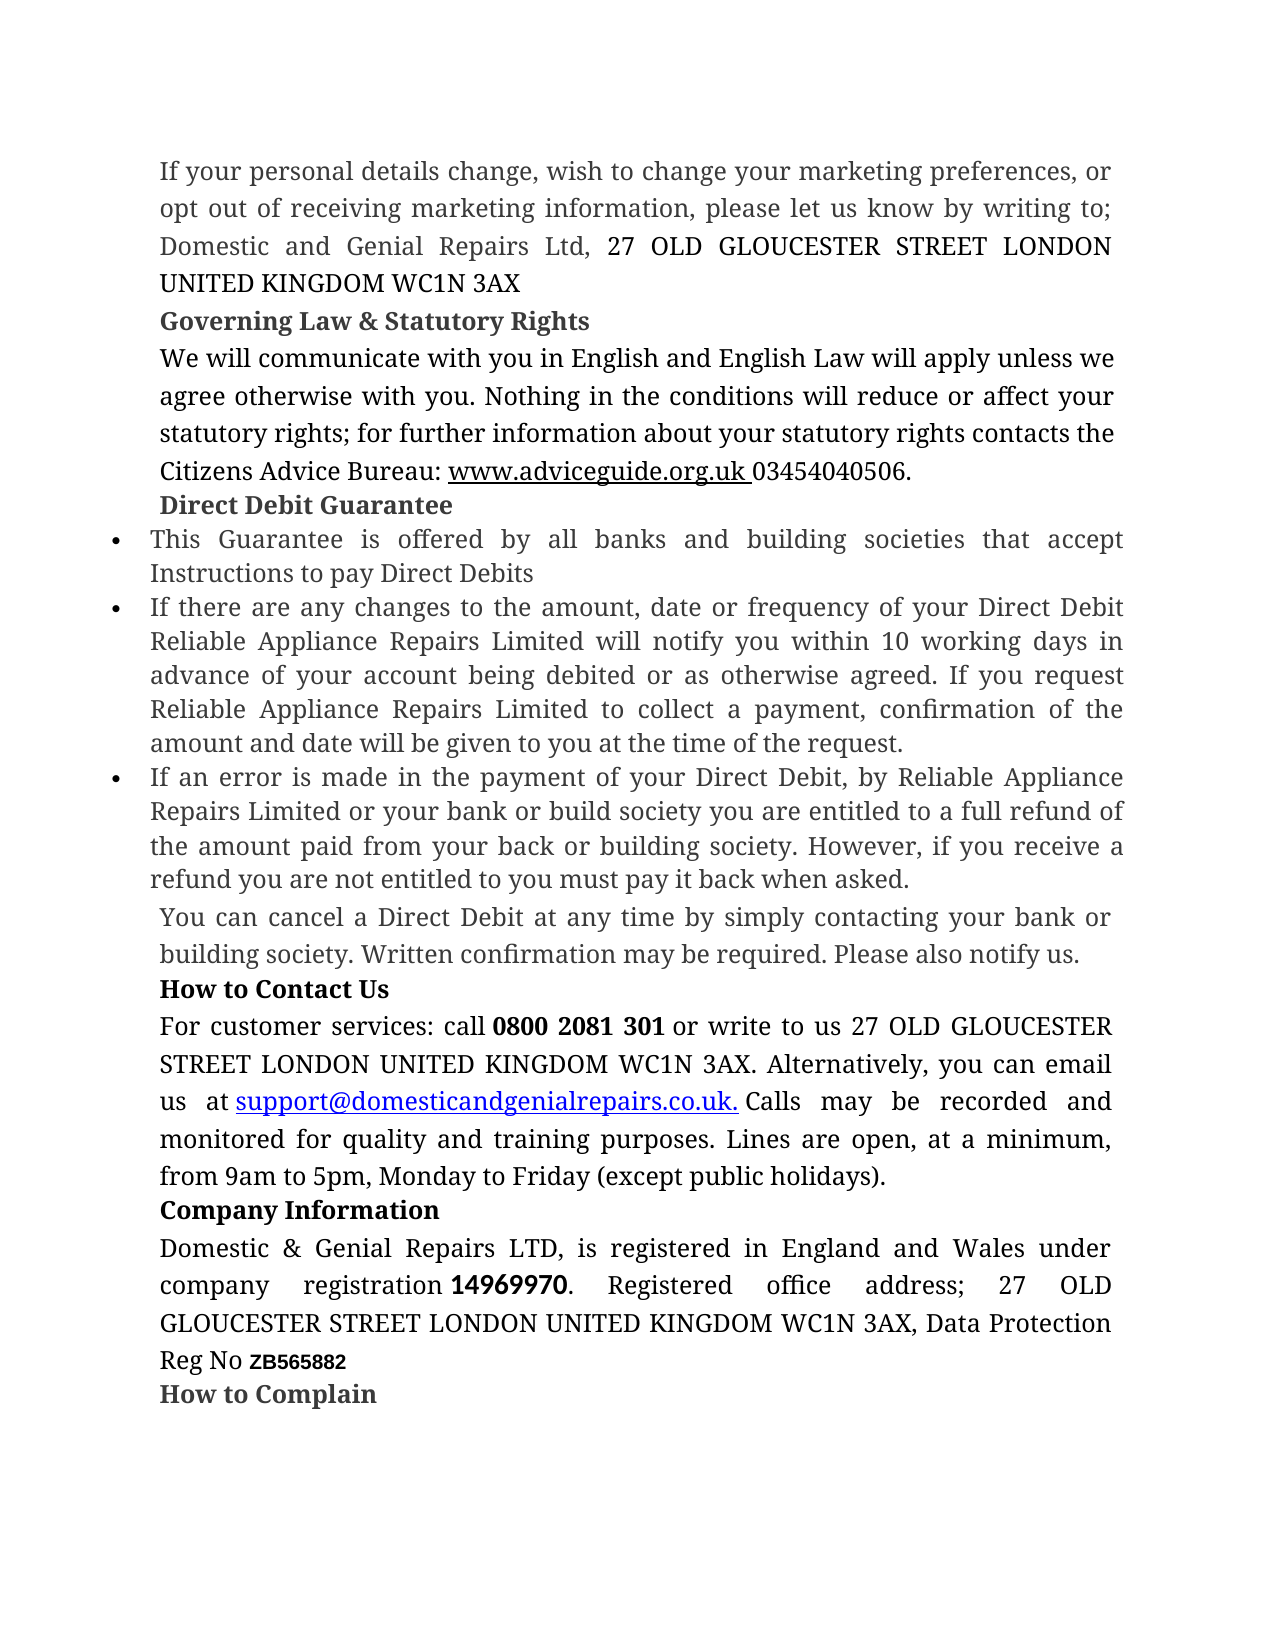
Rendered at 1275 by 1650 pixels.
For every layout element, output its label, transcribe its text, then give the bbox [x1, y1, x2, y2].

text How to Complain [159, 1377, 1125, 1411]
list If an error is made in the payment of your Direct Debit, by Reliable Appliance Repairs Limited or your bank or build society you are entitled to a full refund of the amount paid from your back or building society. However, if you receive a refund you are not entitled to you must pay it back when asked. [112, 760, 1125, 896]
text If your personal details change, wish to change your marketing preferences, or opt out of receiving marketing information, please let us know by writing to; Domestic and Genial Repairs Ltd, 27 OLD GLOUCESTER STREET LONDON UNITED KINGDOM WC1N 3AX [159, 150, 1112, 300]
text Governing Law & Statutory Rights [159, 300, 1112, 337]
text For customer services: call 0800 2081 301 or write to us 27 OLD GLOUCESTER STREET LONDON UNITED KINGDOM WC1N 3AX. Alternatively, you can email us at support@domesticandgenialrepairs.co.uk. Calls may be recorded and monitored for quality and training purposes. Lines are open, at a minimum, from 9am to 5pm, Monday to Friday (except public holidays). [159, 1005, 1112, 1193]
text Company Information [159, 1193, 1125, 1227]
list If there are any changes to the amount, date or frequency of your Direct Debit Reliable Appliance Repairs Limited will notify you within 10 working days in advance of your account being debited or as otherwise agreed. If you request Reliable Appliance Repairs Limited to collect a payment, confirmation of the amount and date will be given to you at the time of the request. [112, 590, 1125, 760]
text Direct Debit Guarantee [159, 487, 1125, 522]
list This Guarantee is offered by all banks and building societies that accept Instructions to pay Direct Debits [112, 522, 1125, 590]
text We will communicate with you in English and English Law will apply unless we agree otherwise with you. Nothing in the conditions will reduce or affect your statutory rights; for further information about your statutory rights contacts the Citizens Advice Bureau: www.adviceguide.org.uk 03454040506. [159, 337, 1116, 487]
text You can cancel a Direct Debit at any time by simply contacting your bank or building society. Written confirmation may be required. Please also notify us. [159, 896, 1112, 971]
text How to Contact Us [159, 971, 1125, 1005]
text Domestic & Genial Repairs LTD, is registered in England and Wales under company registration 14969970. Registered office address; 27 OLD GLOUCESTER STREET LONDON UNITED KINGDOM WC1N 3AX, Data Protection Reg No ZB565882 [159, 1227, 1112, 1377]
